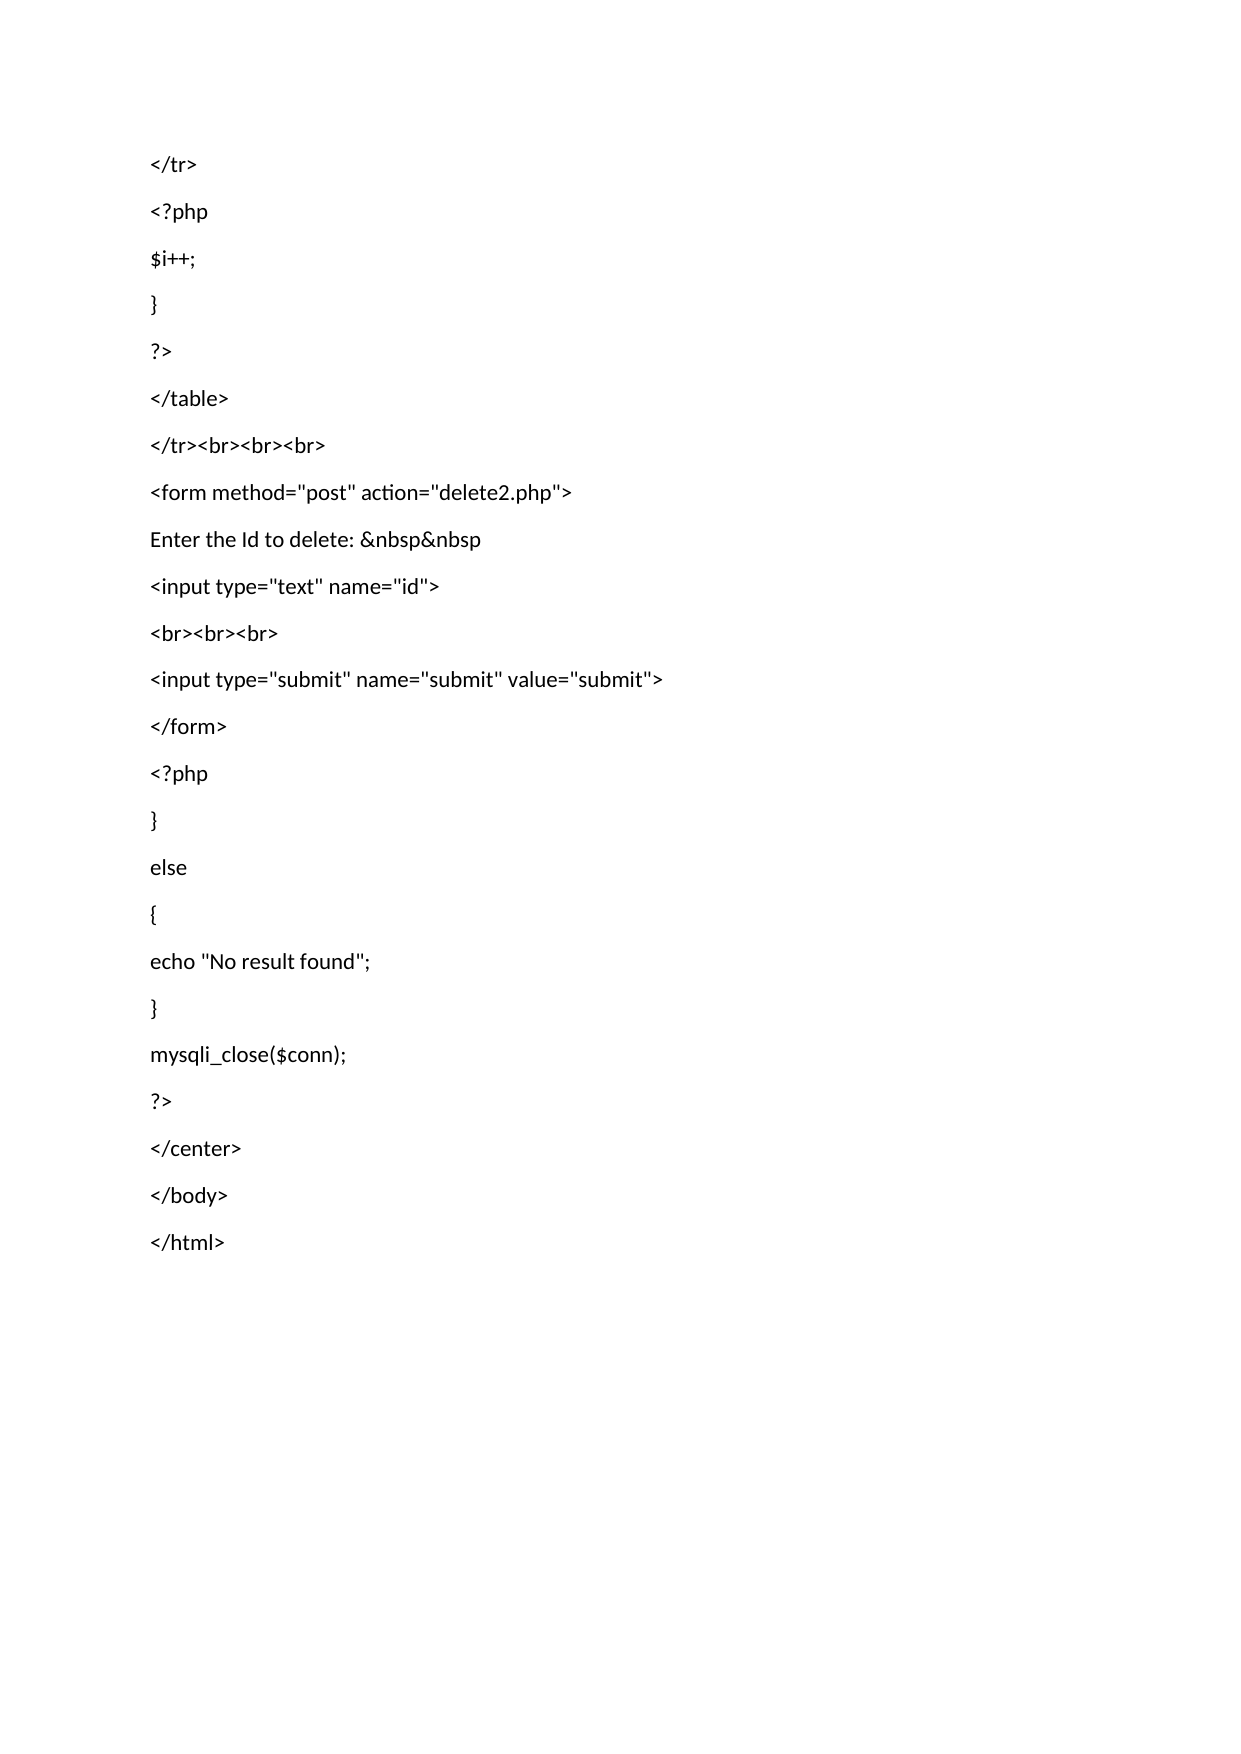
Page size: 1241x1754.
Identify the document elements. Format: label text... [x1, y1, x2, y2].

text </html> [150, 1228, 1090, 1256]
text } [150, 994, 1090, 1022]
text mysqli_close($conn); [150, 1041, 1090, 1069]
text <br><br><br> [150, 619, 1090, 647]
text <?php [150, 759, 1090, 787]
text </body> [150, 1181, 1090, 1209]
text <form method="post" action="delete2.php"> [150, 478, 1090, 506]
text </table> [150, 384, 1090, 412]
text { [150, 900, 1090, 928]
text </tr> [150, 150, 1090, 178]
text Enter the Id to delete: &nbsp&nbsp [150, 525, 1090, 553]
text } [150, 291, 1090, 319]
text <?php [150, 197, 1090, 225]
text $i++; [150, 244, 1090, 272]
text else [150, 853, 1090, 881]
text </form> [150, 712, 1090, 741]
text } [150, 806, 1090, 834]
text </center> [150, 1134, 1090, 1162]
text <input type="submit" name="submit" value="submit"> [150, 666, 1090, 694]
text ?> [150, 1087, 1090, 1116]
text ?> [150, 337, 1090, 366]
text echo "No result found"; [150, 947, 1090, 975]
text </tr><br><br><br> [150, 431, 1090, 459]
text <input type="text" name="id"> [150, 572, 1090, 600]
